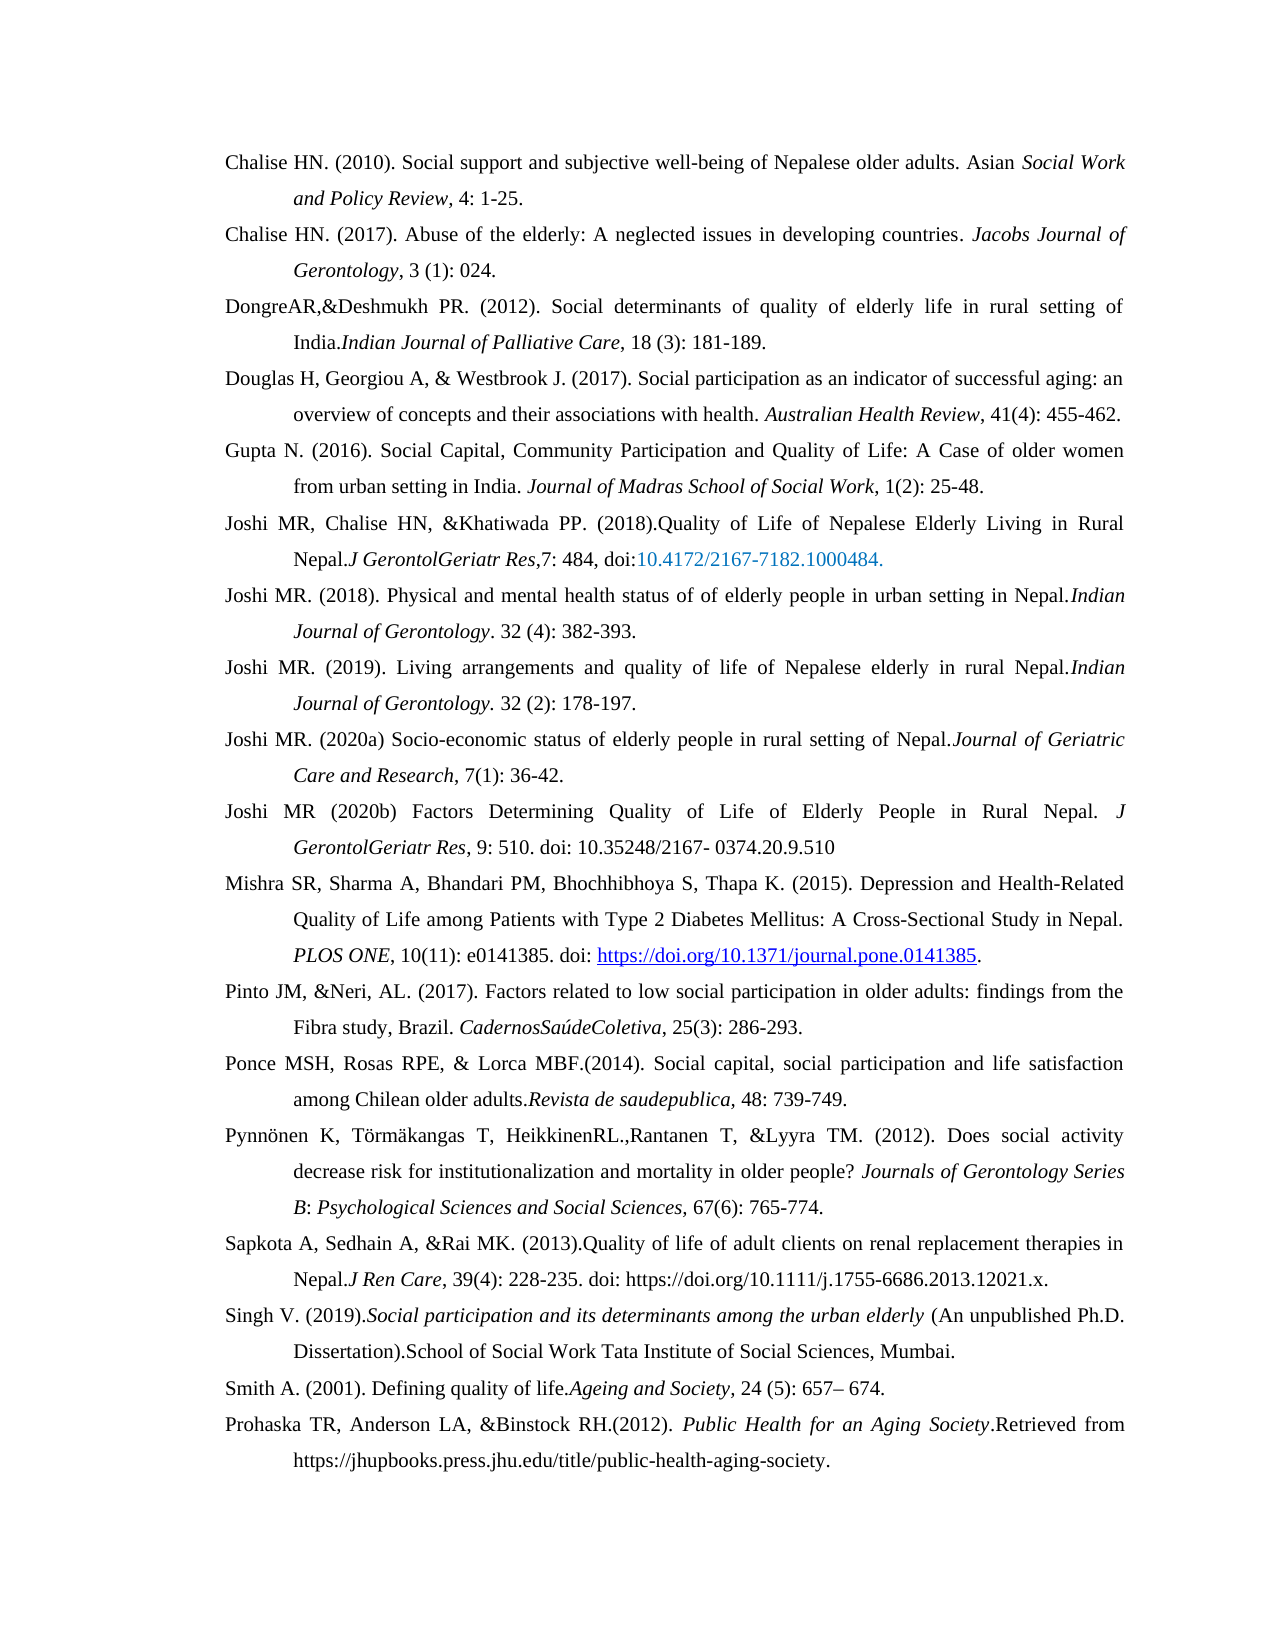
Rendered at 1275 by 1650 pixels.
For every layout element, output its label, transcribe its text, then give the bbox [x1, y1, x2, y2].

text Joshi MR. (2019). Living arrangements and quality of life of Nepalese elderly in rural Nepal.Indian Journal of Gerontology. 32 (2): 178-197. [225, 654, 1125, 715]
text Chalise HN. (2017). Abuse of the elderly: A neglected issues in developing countries. Jacobs Journal of Gerontology, 3 (1): 024. [225, 222, 1125, 282]
text Gupta N. (2016). Social Capital, Community Participation and Quality of Life: A Case of older women from urban setting in India. Journal of Madras School of Social Work, 1(2): 25-48. [225, 438, 1125, 498]
text Joshi MR (2020b) Factors Determining Quality of Life of Elderly People in Rural Nepal. J GerontolGeriatr Res, 9: 510. doi: 10.35248/2167- 0374.20.9.510 [225, 799, 1125, 859]
text Smith A. (2001). Defining quality of life.Ageing and Society, 24 (5): 657– 674. [225, 1375, 1125, 1399]
text DongreAR,&Deshmukh PR. (2012). Social determinants of quality of elderly life in rural setting of India.Indian Journal of Palliative Care, 18 (3): 181-189. [225, 294, 1125, 354]
text Joshi MR, Chalise HN, &Khatiwada PP. (2018).Quality of Life of Nepalese Elderly Living in Rural Nepal.J GerontolGeriatr Res,7: 484, doi:10.4172/2167-7182.1000484. [225, 510, 1125, 571]
text Prohaska TR, Anderson LA, &Binstock RH.(2012). Public Health for an Aging Society.Retrieved from https://jhupbooks.press.jhu.edu/title/public-health-aging-society. [225, 1411, 1125, 1472]
text Douglas H, Georgiou A, & Westbrook J. (2017). Social participation as an indicator of successful aging: an overview of concepts and their associations with health. Australian Health Review, 41(4): 455-462. [225, 366, 1125, 426]
text Mishra SR, Sharma A, Bhandari PM, Bhochhibhoya S, Thapa K. (2015). Depression and Health-Related Quality of Life among Patients with Type 2 Diabetes Mellitus: A Cross-Sectional Study in Nepal. PLOS ONE, 10(11): e0141385. doi: https://doi.org/10.1371/journal.pone.0141385. [225, 871, 1125, 967]
text Ponce MSH, Rosas RPE, & Lorca MBF.(2014). Social capital, social participation and life satisfaction among Chilean older adults.Revista de saudepublica, 48: 739-749. [225, 1051, 1125, 1111]
text Joshi MR. (2020a) Socio-economic status of elderly people in rural setting of Nepal.Journal of Geriatric Care and Research, 7(1): 36-42. [225, 727, 1125, 787]
text Sapkota A, Sedhain A, &Rai MK. (2013).Quality of life of adult clients on renal replacement therapies in Nepal.J Ren Care, 39(4): 228-235. doi: https://doi.org/10.1111/j.1755-6686.2013.12021.x. [225, 1231, 1125, 1291]
text Chalise HN. (2010). Social support and subjective well-being of Nepalese older adults. Asian Social Work and Policy Review, 4: 1-25. [225, 150, 1125, 210]
text Singh V. (2019).Social participation and its determinants among the urban elderly (An unpublished Ph.D. Dissertation).School of Social Work Tata Institute of Social Sciences, Mumbai. [225, 1303, 1125, 1363]
text Pinto JM, &Neri, AL. (2017). Factors related to low social participation in older adults: findings from the Fibra study, Brazil. CadernosSaúdeColetiva, 25(3): 286-293. [225, 979, 1125, 1039]
text Joshi MR. (2018). Physical and mental health status of of elderly people in urban setting in Nepal.Indian Journal of Gerontology. 32 (4): 382-393. [225, 582, 1125, 643]
text Pynnönen K, Törmäkangas T, HeikkinenRL.,Rantanen T, &Lyyra TM. (2012). Does social activity decrease risk for institutionalization and mortality in older people? Journals of Gerontology Series B: Psychological Sciences and Social Sciences, 67(6): 765-774. [225, 1123, 1125, 1219]
